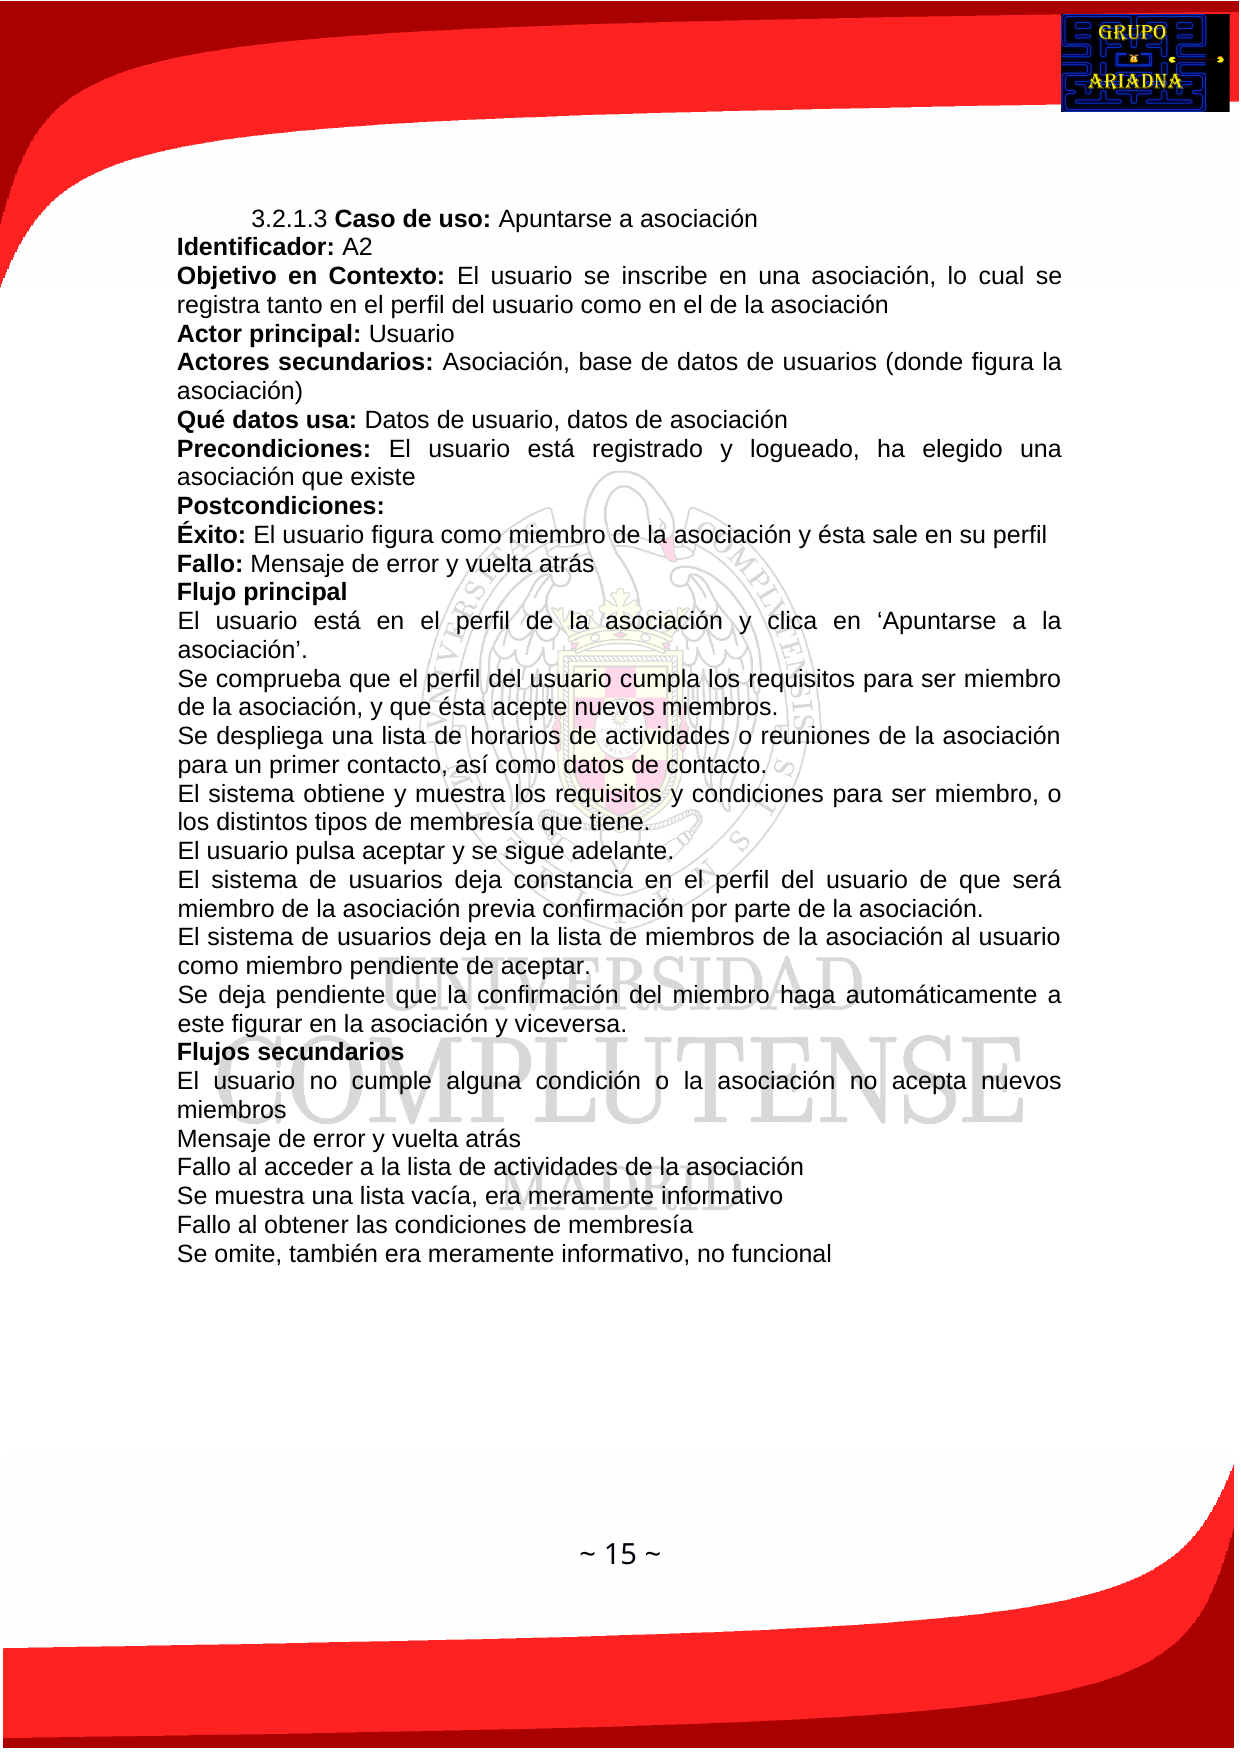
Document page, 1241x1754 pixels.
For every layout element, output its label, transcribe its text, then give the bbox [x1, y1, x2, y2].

text Actor principal: Usuario [177, 319, 1063, 347]
text Se comprueba que el perfil del usuario cumpla los requisitos para ser miembro de la asociación, y que ésta acepte nuevos miembros. [177, 664, 1063, 721]
text Fallo al obtener las condiciones de membresía [177, 1210, 1063, 1239]
text Se muestra una lista vacía, era meramente informativo [177, 1181, 1063, 1210]
text El usuario no cumple alguna condición o la asociación no acepta nuevos miembros [177, 1066, 1063, 1124]
text Postcondiciones: [177, 491, 1063, 520]
text Mensaje de error y vuelta atrás [177, 1124, 1063, 1152]
text Fallo al acceder a la lista de actividades de la asociación [177, 1152, 1063, 1181]
text Flujo principal [177, 577, 1063, 606]
text Flujos secundarios [177, 1037, 1063, 1066]
text Se omite, también era meramente informativo, no funcional [177, 1239, 1063, 1267]
text El sistema de usuarios deja en la lista de miembros de la asociación al usuario como miembro pendiente de aceptar. [177, 922, 1063, 980]
text Se despliega una lista de horarios de actividades o reuniones de la asociación para un primer contacto, así como datos de contacto. [177, 721, 1063, 779]
text Qué datos usa: Datos de usuario, datos de asociación [177, 405, 1063, 434]
text 3.2.1.3 Caso de uso: Apuntarse a asociación [177, 204, 1063, 232]
picture [0, 1, 1239, 288]
text Precondiciones: El usuario está registrado y logueado, ha elegido una asociación que existe [177, 434, 1063, 491]
text Identificador: A2 [177, 232, 1063, 261]
text El sistema de usuarios deja constancia en el perfil del usuario de que será miembro de la asociación previa confirmación por parte de la asociación. [177, 865, 1063, 922]
text El usuario pulsa aceptar y se sigue adelante. [177, 836, 1063, 865]
text El sistema obtiene y muestra los requisitos y condiciones para ser miembro, o los distintos tipos de membresía que tiene. [177, 779, 1063, 836]
text Fallo: Mensaje de error y vuelta atrás [177, 549, 1063, 577]
text Actores secundarios: Asociación, base de datos de usuarios (donde figura la asociación) [177, 347, 1063, 405]
text El usuario está en el perfil de la asociación y clica en ‘Apuntarse a la asociación’. [177, 606, 1063, 664]
text Se deja pendiente que la confirmación del miembro haga automáticamente a este figurar en la asociación y viceversa. [177, 980, 1063, 1037]
text Objetivo en Contexto: El usuario se inscribe en una asociación, lo cual se registra tanto en el perfil del usuario como en el de la asociación [177, 261, 1063, 319]
text Éxito: El usuario figura como miembro de la asociación y ésta sale en su perfil [177, 520, 1063, 549]
picture [3, 1451, 1236, 1748]
